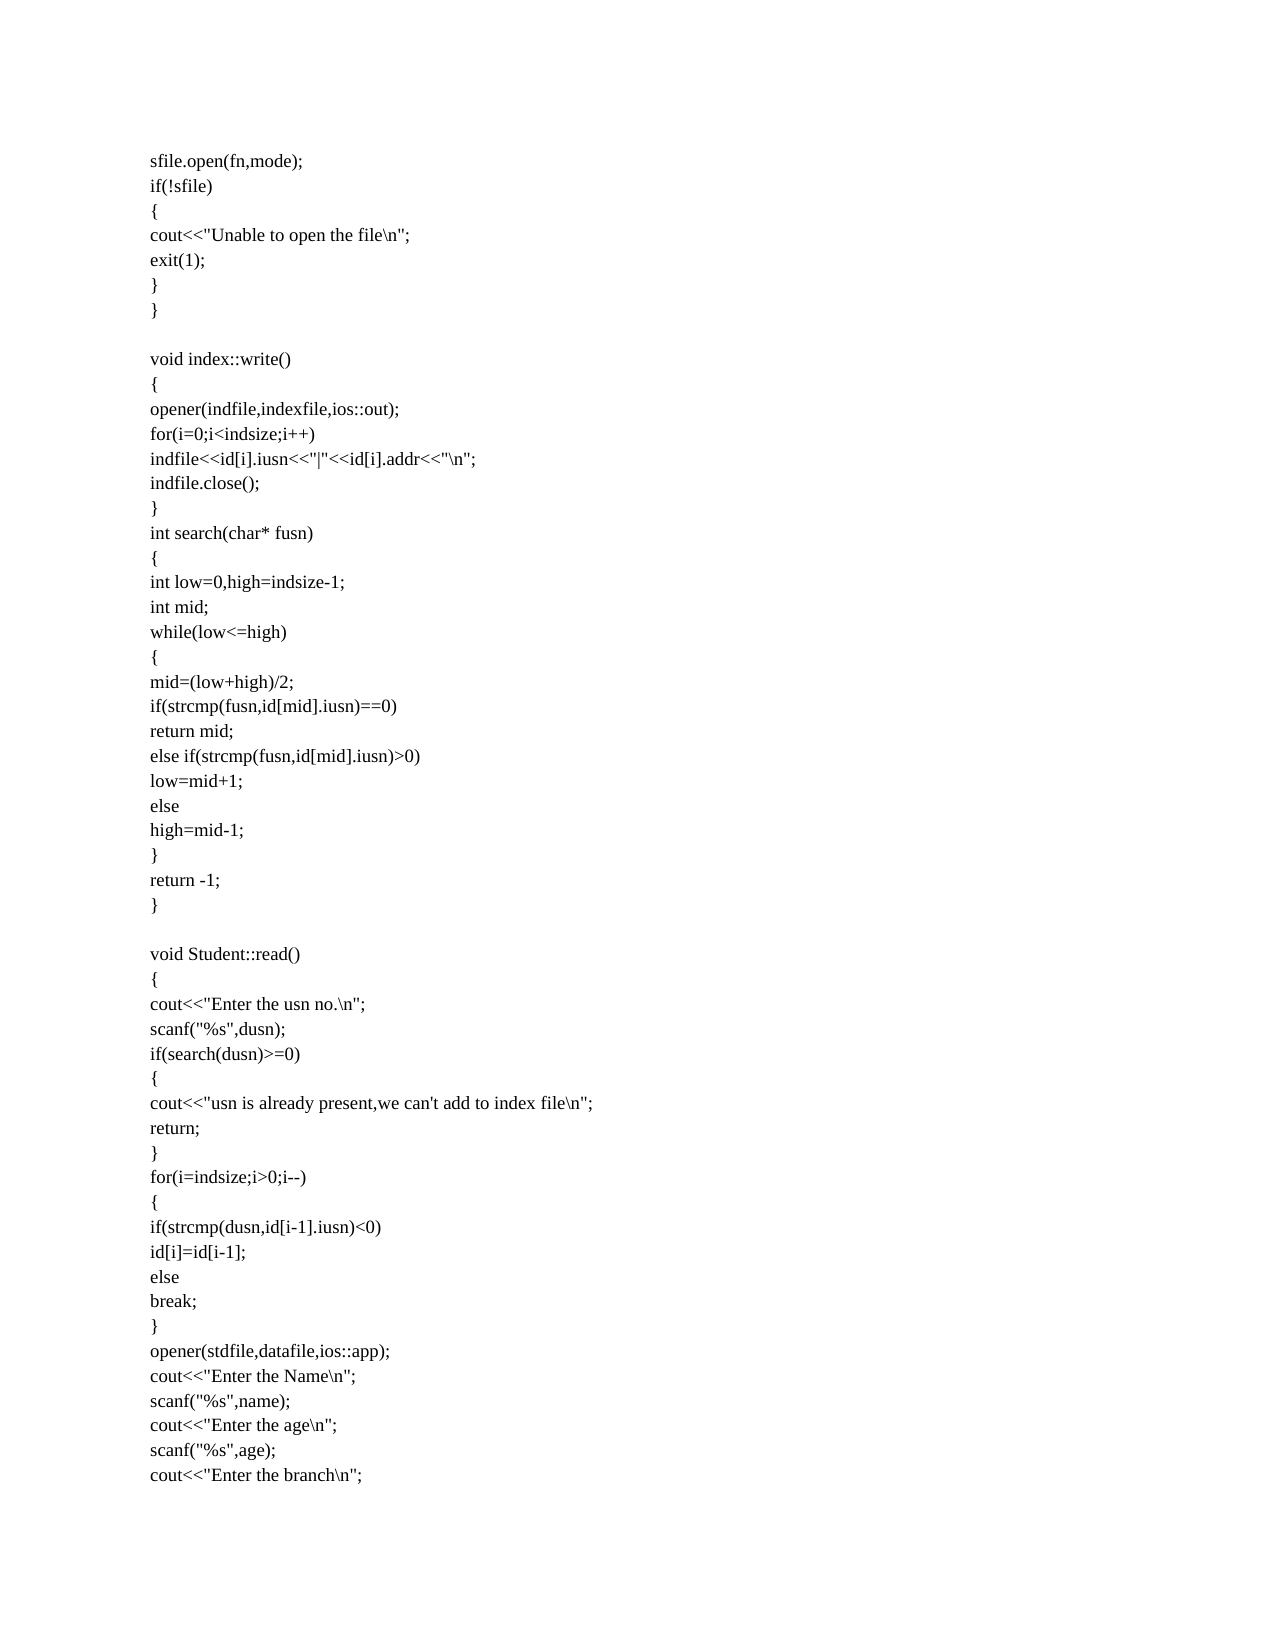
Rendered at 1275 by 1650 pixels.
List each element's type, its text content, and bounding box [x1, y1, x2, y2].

text if(!sfile) [150, 175, 1125, 196]
text { [150, 1191, 1125, 1213]
text } [150, 844, 1125, 866]
text opener(indfile,indexfile,ios::out); [150, 398, 1125, 419]
text { [150, 646, 1125, 667]
text exit(1); [150, 249, 1125, 271]
text } [150, 497, 1125, 519]
text scanf("%s",age); [150, 1439, 1125, 1461]
text } [150, 299, 1125, 320]
text if(search(dusn)>=0) [150, 1042, 1125, 1064]
text void index::write() [150, 348, 1125, 370]
text int low=0,high=indsize-1; [150, 571, 1125, 593]
text scanf("%s",dusn); [150, 1018, 1125, 1039]
text else if(strcmp(fusn,id[mid].iusn)>0) [150, 745, 1125, 767]
text for(i=indsize;i>0;i--) [150, 1166, 1125, 1188]
text cout<<"usn is already present,we can't add to index file\n"; [150, 1092, 1125, 1114]
text return; [150, 1117, 1125, 1138]
text int mid; [150, 596, 1125, 618]
text { [150, 547, 1125, 568]
text cout<<"Unable to open the file\n"; [150, 224, 1125, 246]
text cout<<"Enter the usn no.\n"; [150, 993, 1125, 1014]
text mid=(low+high)/2; [150, 671, 1125, 692]
text indfile.close(); [150, 472, 1125, 494]
text if(strcmp(dusn,id[i-1].iusn)<0) [150, 1216, 1125, 1238]
text { [150, 1067, 1125, 1089]
text { [150, 373, 1125, 395]
text if(strcmp(fusn,id[mid].iusn)==0) [150, 695, 1125, 717]
text break; [150, 1290, 1125, 1312]
text else [150, 794, 1125, 816]
text cout<<"Enter the branch\n"; [150, 1464, 1125, 1486]
text { [150, 199, 1125, 221]
text opener(stdfile,datafile,ios::app); [150, 1340, 1125, 1362]
text indfile<<id[i].iusn<<"|"<<id[i].addr<<"\n"; [150, 447, 1125, 469]
text cout<<"Enter the age\n"; [150, 1414, 1125, 1436]
text void Student::read() [150, 943, 1125, 965]
text id[i]=id[i-1]; [150, 1241, 1125, 1262]
text sfile.open(fn,mode); [150, 150, 1125, 172]
text for(i=0;i<indsize;i++) [150, 423, 1125, 444]
text else [150, 1266, 1125, 1287]
text scanf("%s",name); [150, 1389, 1125, 1411]
text cout<<"Enter the Name\n"; [150, 1365, 1125, 1386]
text low=mid+1; [150, 770, 1125, 791]
text return mid; [150, 720, 1125, 742]
text { [150, 968, 1125, 990]
text } [150, 1142, 1125, 1163]
text } [150, 274, 1125, 296]
text } [150, 894, 1125, 915]
text high=mid-1; [150, 819, 1125, 841]
text while(low<=high) [150, 621, 1125, 643]
text int search(char* fusn) [150, 522, 1125, 543]
text return -1; [150, 869, 1125, 891]
text } [150, 1315, 1125, 1337]
